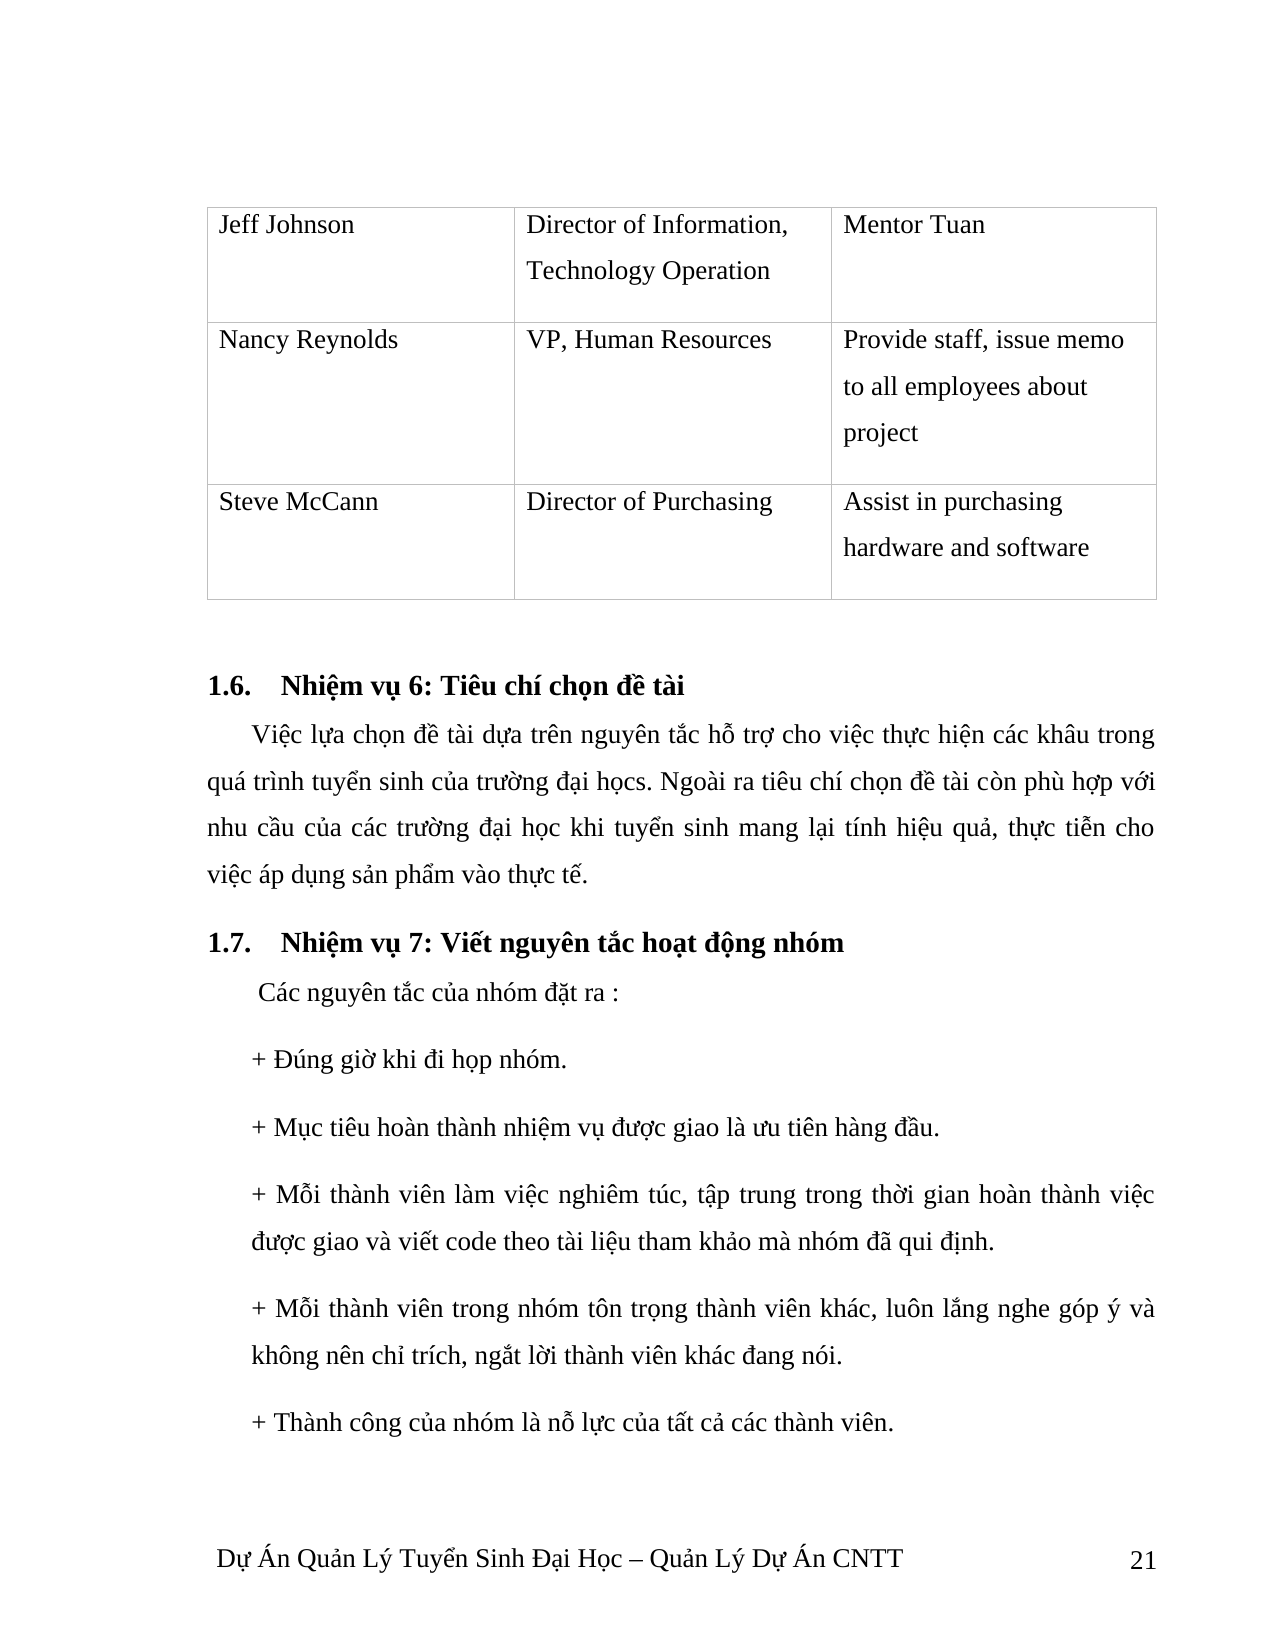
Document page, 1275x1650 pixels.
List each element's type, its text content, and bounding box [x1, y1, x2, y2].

subtitle Nhiệm vụ 7: Viết nguyên tắc hoạt động nhóm [251, 925, 1157, 959]
table_cell Provide staff, issue memo to all employees about project [832, 323, 1156, 484]
text Các nguyên tắc của nhóm đặt ra : [207, 976, 1157, 1007]
text + Mục tiêu hoàn thành nhiệm vụ được giao là ưu tiên hàng đầu. [207, 1111, 1157, 1142]
table_cell VP, Human Resources [515, 323, 831, 484]
table_cell Mentor Tuan [832, 208, 1156, 322]
subtitle Nhiệm vụ 6: Tiêu chí chọn đề tài [251, 668, 1157, 701]
text + Đúng giờ khi đi họp nhóm. [207, 1043, 1157, 1074]
table_cell Nancy Reynolds [208, 323, 514, 484]
text + Mỗi thành viên làm việc nghiêm túc, tập trung trong thời gian hoàn thành việc được giao và viết code theo tài liệu tham khảo mà nhóm đã qui định. [251, 1178, 1157, 1256]
text Việc lựa chọn đề tài dựa trên nguyên tắc hỗ trợ cho việc thực hiện các khâu trong quá trình tuyển sinh của trường đại họcs. Ngoài ra tiêu chí chọn đề tài còn phù hợp với nhu cầu của các trường đại học khi tuyển sinh mang lại tính hiệu quả, thực tiễn cho việc áp dụng sản phẩm vào thực tế. [207, 718, 1157, 889]
table_cell Steve McCann [208, 485, 514, 599]
text + Mỗi thành viên trong nhóm tôn trọng thành viên khác, luôn lắng nghe góp ý và không nên chỉ trích, ngắt lời thành viên khác đang nói. [251, 1292, 1157, 1370]
text + Thành công của nhóm là nỗ lực của tất cả các thành viên. [207, 1407, 1157, 1438]
table_cell Director of Purchasing [515, 485, 831, 599]
table_cell Assist in purchasing hardware and software [832, 485, 1156, 599]
table_cell Director of Information, Technology Operation [515, 208, 831, 322]
table_cell Jeff Johnson [208, 208, 514, 322]
